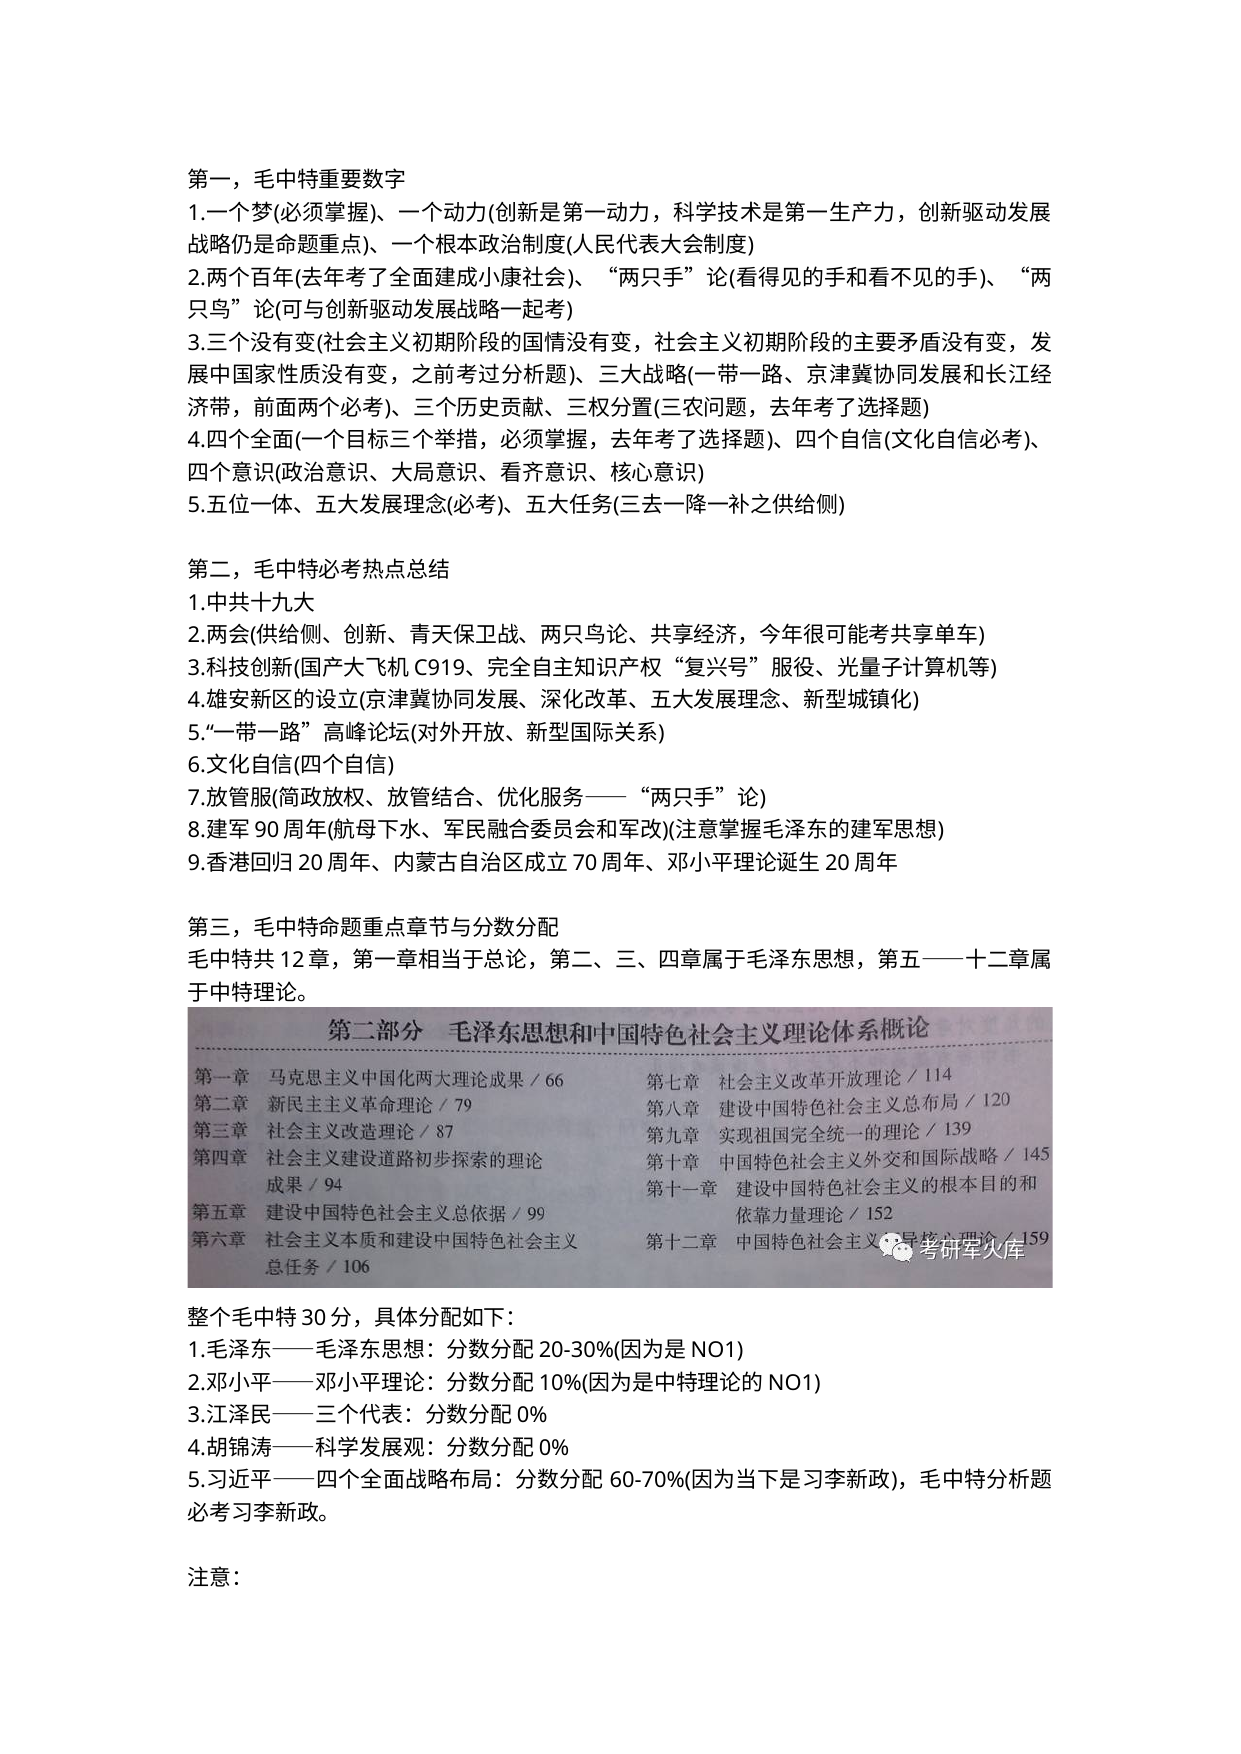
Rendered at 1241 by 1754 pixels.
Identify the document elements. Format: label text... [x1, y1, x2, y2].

text 整个毛中特30分，具体分配如下： [187, 1299, 1053, 1332]
text 6.文化自信(四个自信) [187, 747, 1053, 779]
text 1.毛泽东——毛泽东思想：分数分配20-30%(因为是NO1) [187, 1332, 1053, 1364]
picture [187, 1007, 1053, 1288]
text 第二，毛中特必考热点总结 [187, 552, 1053, 584]
text 2.两个百年(去年考了全面建成小康社会)、“两只手”论(看得见的手和看不见的手)、“两只鸟”论(可与创新驱动发展战略一起考) [187, 259, 1053, 324]
text 1.中共十九大 [187, 584, 1053, 617]
text 2.两会(供给侧、创新、青天保卫战、两只鸟论、共享经济，今年很可能考共享单车) [187, 617, 1053, 649]
text 4.胡锦涛——科学发展观：分数分配0% [187, 1429, 1053, 1462]
text 2.邓小平——邓小平理论：分数分配10%(因为是中特理论的NO1) [187, 1364, 1053, 1397]
text 第一，毛中特重要数字 [187, 162, 1053, 194]
text 1.一个梦(必须掌握)、一个动力(创新是第一动力，科学技术是第一生产力，创新驱动发展战略仍是命题重点)、一个根本政治制度(人民代表大会制度) [187, 194, 1053, 259]
text 注意： [187, 1559, 1053, 1592]
text 9.香港回归20周年、内蒙古自治区成立70周年、邓小平理论诞生20周年 [187, 844, 1053, 877]
text 毛中特共12章，第一章相当于总论，第二、三、四章属于毛泽东思想，第五——十二章属于中特理论。 [187, 942, 1053, 1007]
text 5.“一带一路”高峰论坛(对外开放、新型国际关系) [187, 714, 1053, 747]
text 4.四个全面(一个目标三个举措，必须掌握，去年考了选择题)、四个自信(文化自信必考)、四个意识(政治意识、大局意识、看齐意识、核心意识) [187, 422, 1053, 487]
text 5.习近平——四个全面战略布局：分数分配60-70%(因为当下是习李新政)，毛中特分析题必考习李新政。 [187, 1462, 1053, 1527]
text 3.三个没有变(社会主义初期阶段的国情没有变，社会主义初期阶段的主要矛盾没有变，发展中国家性质没有变，之前考过分析题)、三大战略(一带一路、京津冀协同发展和长江经济带，前面两个必考)、三个历史贡献、三权分置(三农问题，去年考了选择题) [187, 324, 1053, 422]
text 5.五位一体、五大发展理念(必考)、五大任务(三去一降一补之供给侧) [187, 487, 1053, 519]
text 3.科技创新(国产大飞机C919、完全自主知识产权“复兴号”服役、光量子计算机等) [187, 649, 1053, 682]
text 8.建军90周年(航母下水、军民融合委员会和军改)(注意掌握毛泽东的建军思想) [187, 812, 1053, 844]
text 第三，毛中特命题重点章节与分数分配 [187, 909, 1053, 942]
text 4.雄安新区的设立(京津冀协同发展、深化改革、五大发展理念、新型城镇化) [187, 682, 1053, 714]
text 7.放管服(简政放权、放管结合、优化服务——“两只手”论) [187, 779, 1053, 812]
text 3.江泽民——三个代表：分数分配0% [187, 1397, 1053, 1429]
